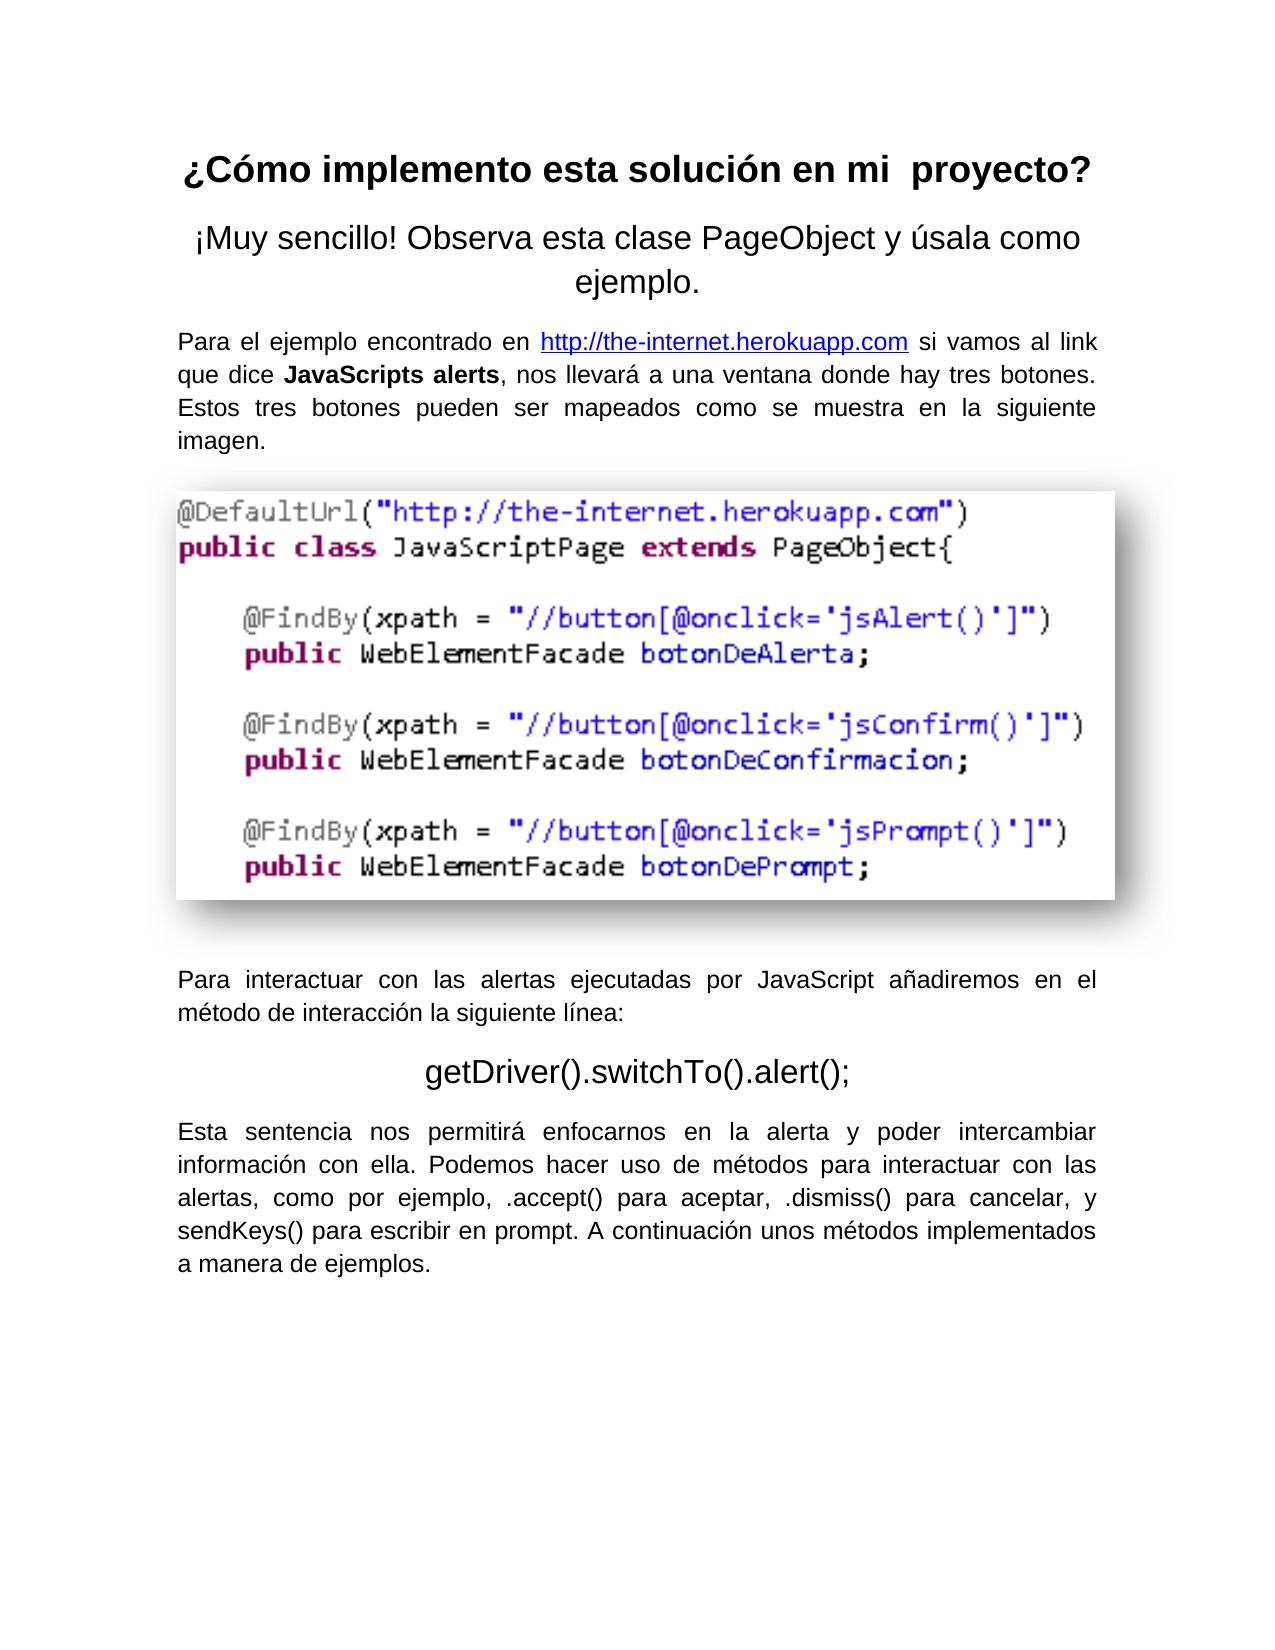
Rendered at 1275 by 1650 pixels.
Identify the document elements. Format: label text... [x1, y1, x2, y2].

text ¡Muy sencillo! Observa esta clase PageObject y úsala como ejemplo. [177, 218, 1098, 301]
picture [176, 491, 1115, 900]
text getDriver().switchTo().alert(); [177, 1052, 1098, 1090]
text Esta sentencia nos permitirá enfocarnos en la alerta y poder intercambiar información con ella. Podemos hacer uso de métodos para interactuar con las alertas, como por ejemplo, .accept() para aceptar, .dismiss() para cancelar, y sendKeys() para escribir en prompt. A continuación unos métodos implementados a manera de ejemplos. [177, 1117, 1098, 1277]
text ¿Cómo implemento esta solución en mi proyecto? [177, 148, 1098, 191]
text Para el ejemplo encontrado en http://the-internet.herokuapp.com si vamos al link que dice JavaScripts alerts, nos llevará a una ventana donde hay tres botones. Estos tres botones pueden ser mapeados como se muestra en la siguiente imagen. [177, 327, 1098, 455]
text Para interactuar con las alertas ejecutadas por JavaScript añadiremos en el método de interacción la siguiente línea: [177, 965, 1098, 1027]
